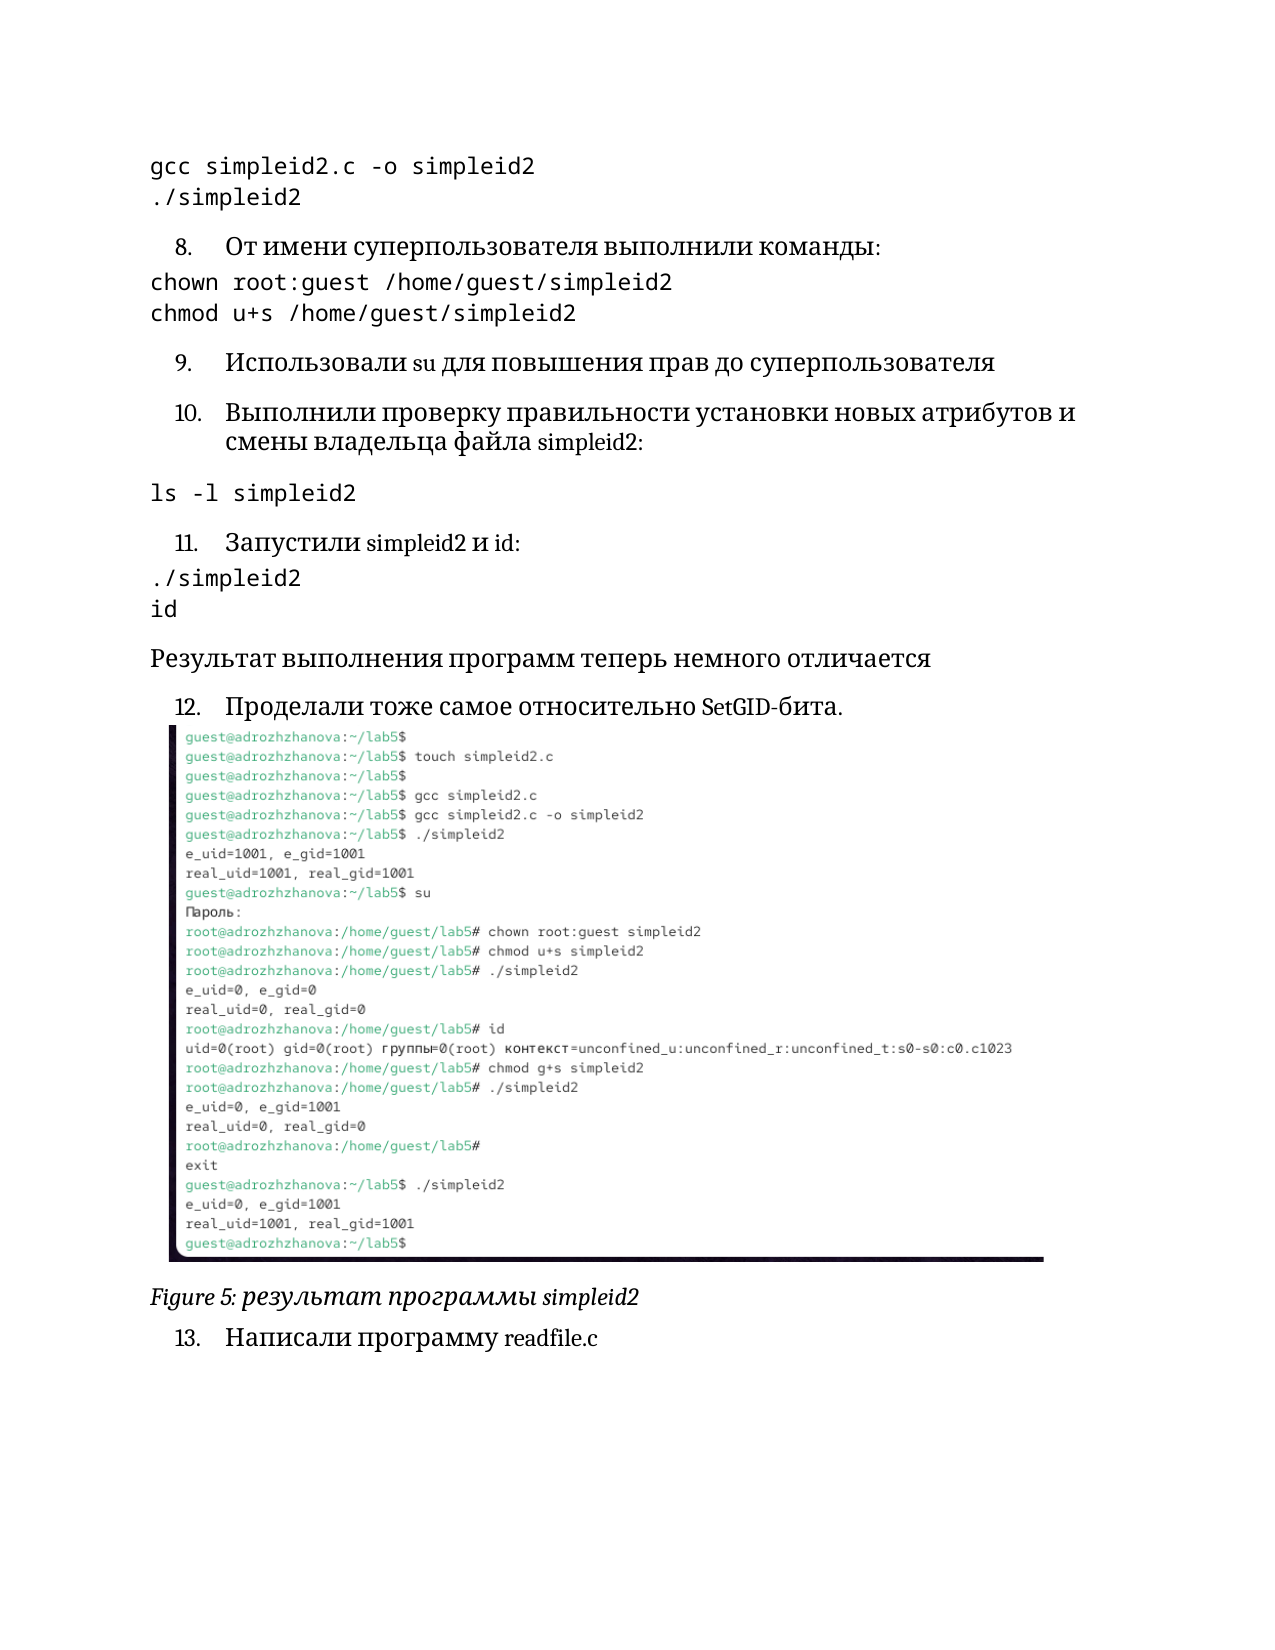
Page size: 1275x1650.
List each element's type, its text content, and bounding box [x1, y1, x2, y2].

list Проделали тоже самое относительно SetGID-бита. [175, 692, 1125, 721]
text Figure 5: результат программы simpleid2 [150, 1282, 1125, 1311]
list От имени суперпользователя выполнили команды: [175, 233, 1125, 262]
text chown root:guest /home/guest/simpleid2 chmod u+s /home/guest/simpleid2 [150, 266, 1125, 328]
list Написали программу readfile.c [175, 1324, 1125, 1352]
list Использовали su для повышения прав до суперпользователя [175, 349, 1125, 378]
text gcc simpleid2.c -o simpleid2 ./simpleid2 [150, 150, 1125, 212]
text Результат выполнения программ теперь немного отличается [150, 645, 1125, 674]
text ./simpleid2 id [150, 562, 1125, 624]
list Выполнили проверку правильности установки новых атрибутов и смены владельца файла simpleid2: [175, 399, 1125, 456]
picture [168, 725, 1044, 1262]
text ls -l simpleid2 [150, 477, 1125, 508]
list Запустили simpleid2 и id: [175, 529, 1125, 558]
